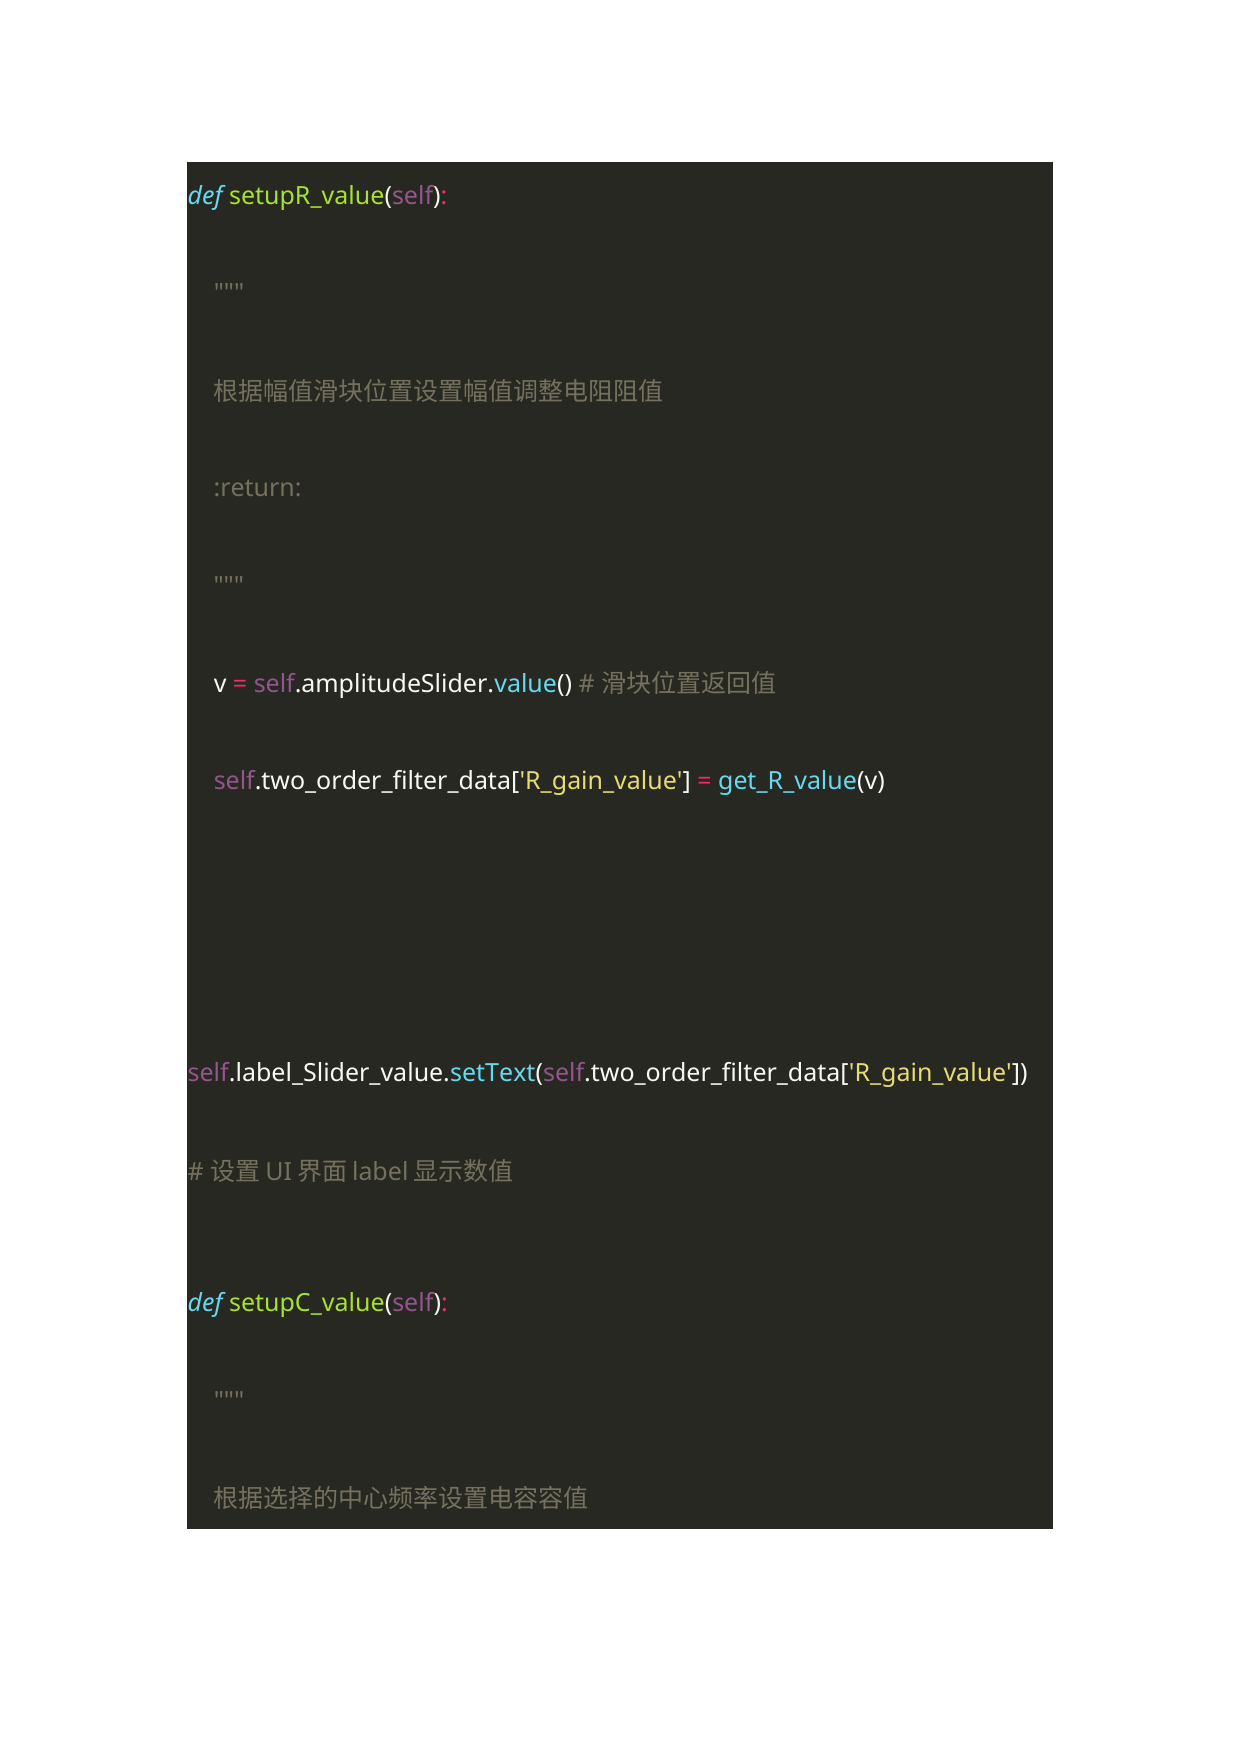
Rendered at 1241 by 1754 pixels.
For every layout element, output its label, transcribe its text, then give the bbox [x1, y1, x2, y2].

text def setupR_value(self): """ 根据幅值滑块位置设置幅值调整电阻阻值 :return: """ v = self.amplitudeSlider.value() # 滑块位置返回值 self.two_order_filter_data['R_gain_value'] = get_R_value(v) self.label_Slider_value.setText(self.two_order_filter_data['R_gain_value']) # 设置UI界面label显示数值 [187, 162, 1053, 1202]
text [187, 1269, 1053, 1529]
